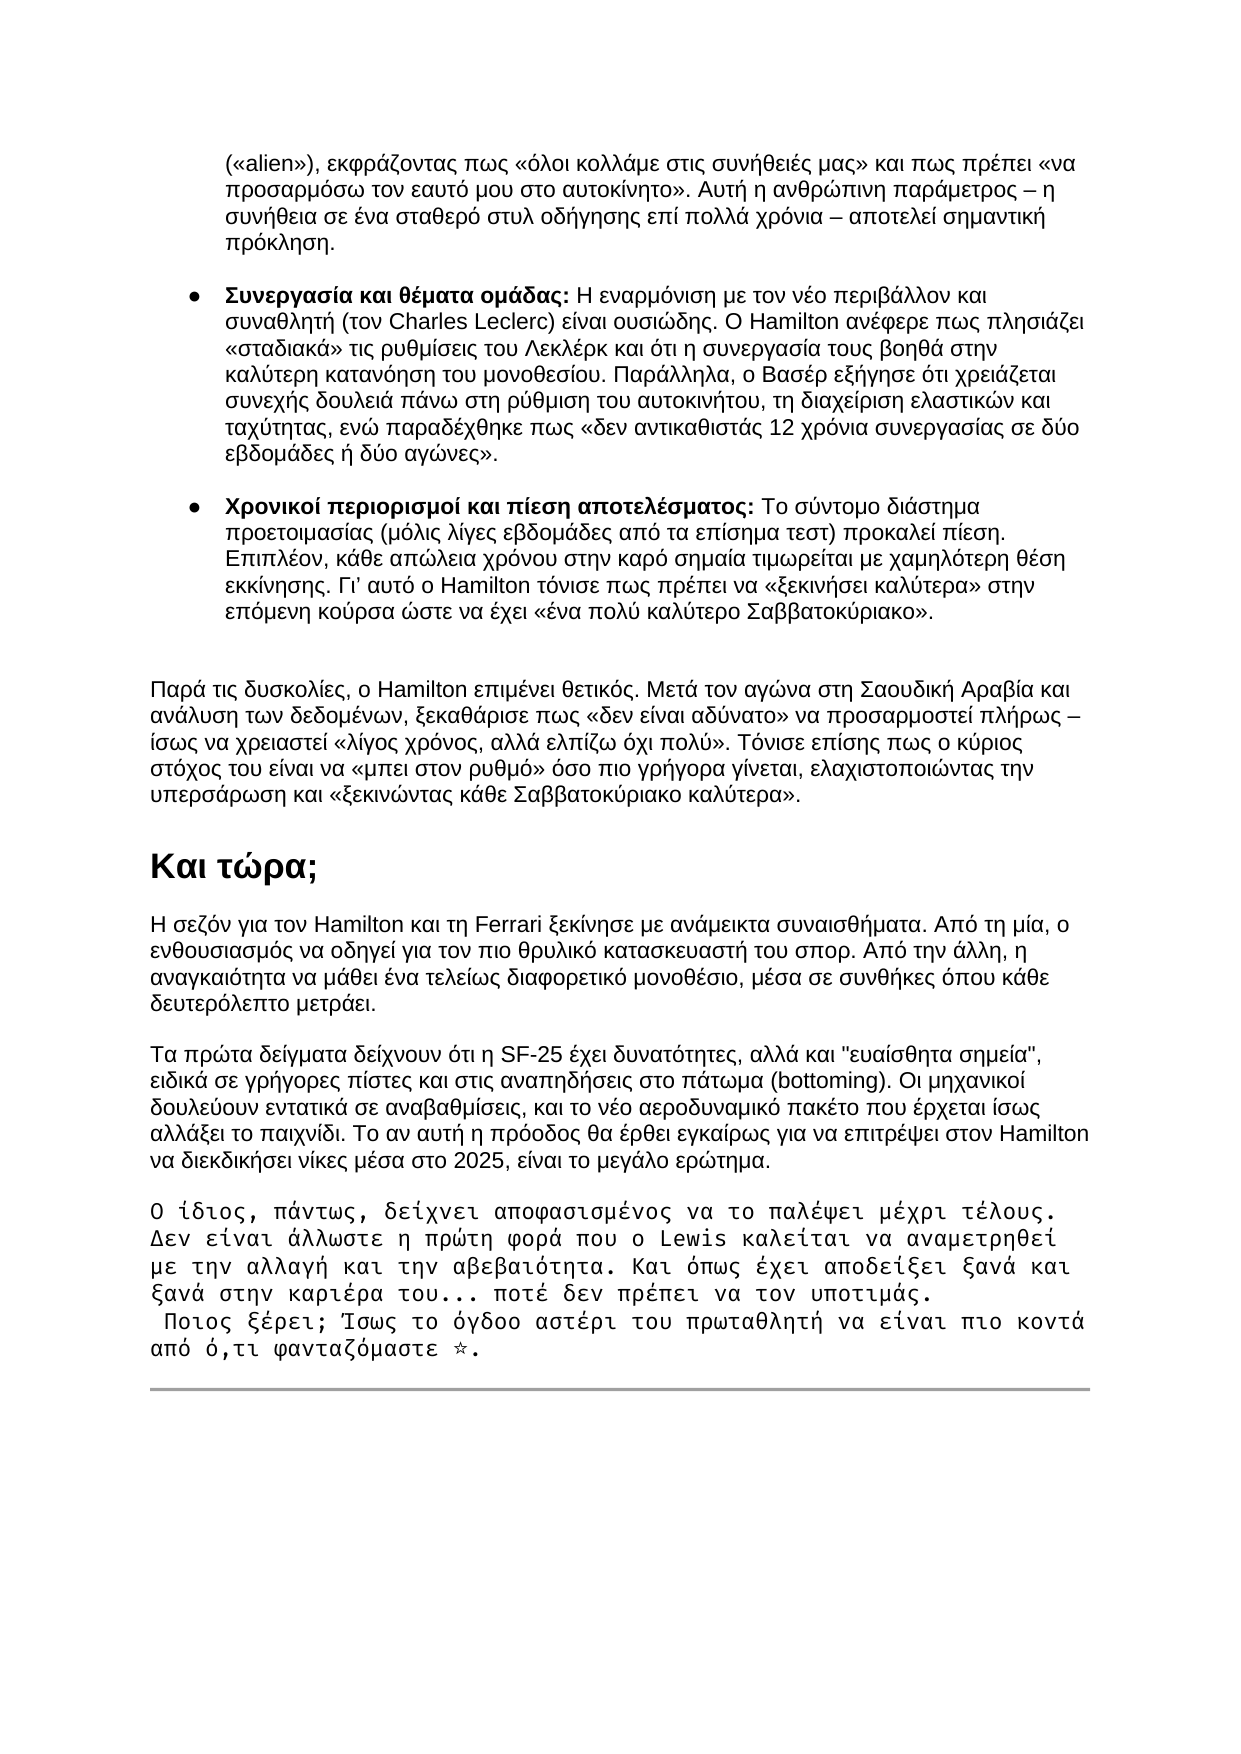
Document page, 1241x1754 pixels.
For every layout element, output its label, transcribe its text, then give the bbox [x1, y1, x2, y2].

list Συνεργασία και θέματα ομάδας: Η εναρμόνιση με τον νέο περιβάλλον και συναθλητή (τον Charles Leclerc) είναι ουσιώδης. Ο Hamilton ανέφερε πως πλησιάζει «σταδιακά» τις ρυθμίσεις του Λεκλέρκ και ότι η συνεργασία τους βοηθά στην καλύτερη κατανόηση του μονοθεσίου. Παράλληλα, ο Βασέρ εξήγησε ότι χρειάζεται συνεχής δουλειά πάνω στη ρύθμιση του αυτοκινήτου, τη διαχείριση ελαστικών και ταχύτητας, ενώ παραδέχθηκε πως «δεν αντικαθιστάς 12 χρόνια συνεργασίας σε δύο εβδομάδες ή δύο αγώνες». [187, 282, 1090, 493]
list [187, 150, 1090, 282]
text Η σεζόν για τον Hamilton και τη Ferrari ξεκίνησε με ανάμεικτα συναισθήματα. Από τη μία, ο ενθουσιασμός να οδηγεί για τον πιο θρυλικό κατασκευαστή του σπορ. Από την άλλη, η αναγκαιότητα να μάθει ένα τελείως διαφορετικό μονοθέσιο, μέσα σε συνθήκες όπου κάθε δευτερόλεπτο μετράει. [150, 911, 1090, 1016]
subtitle Και τώρα; [150, 845, 1090, 886]
text Παρά τις δυσκολίες, ο Hamilton επιμένει θετικός. Μετά τον αγώνα στη Σαουδική Αραβία και ανάλυση των δεδομένων, ξεκαθάρισε πως «δεν είναι αδύνατο» να προσαρμοστεί πλήρως – ίσως να χρειαστεί «λίγος χρόνος, αλλά ελπίζω όχι πολύ». Τόνισε επίσης πως ο κύριος στόχος του είναι να «μπει στον ρυθμό» όσο πιο γρήγορα γίνεται, ελαχιστοποιώντας την υπερσάρωση και «ξεκινώντας κάθε Σαββατοκύριακο καλύτερα». [150, 676, 1090, 807]
list Χρονικοί περιορισμοί και πίεση αποτελέσματος: Το σύντομο διάστημα προετοιμασίας (μόλις λίγες εβδομάδες από τα επίσημα τεστ) προκαλεί πίεση. Επιπλέον, κάθε απώλεια χρόνου στην καρό σημαία τιμωρείται με χαμηλότερη θέση εκκίνησης. Γι’ αυτό ο Hamilton τόνισε πως πρέπει να «ξεκινήσει καλύτερα» στην επόμενη κούρσα ώστε να έχει «ένα πολύ καλύτερο Σαββατοκύριακο». [187, 493, 1090, 651]
text Ο ίδιος, πάντως, δείχνει αποφασισμένος να το παλέψει μέχρι τέλους. Δεν είναι άλλωστε η πρώτη φορά που ο Lewis καλείται να αναμετρηθεί με την αλλαγή και την αβεβαιότητα. Και όπως έχει αποδείξει ξανά και ξανά στην καριέρα του... ποτέ δεν πρέπει να τον υποτιμάς. Ποιος ξέρει; Ίσως το όγδοο αστέρι του πρωταθλητή να είναι πιο κοντά από ό,τι φανταζόμαστε ⭐. [150, 1198, 1090, 1363]
text Τα πρώτα δείγματα δείχνουν ότι η SF-25 έχει δυνατότητες, αλλά και "ευαίσθητα σημεία", ειδικά σε γρήγορες πίστες και στις αναπηδήσεις στο πάτωμα (bottoming). Οι μηχανικοί δουλεύουν εντατικά σε αναβαθμίσεις, και το νέο αεροδυναμικό πακέτο που έρχεται ίσως αλλάξει το παιχνίδι. Το αν αυτή η πρόοδος θα έρθει εγκαίρως για να επιτρέψει στον Hamilton να διεκδικήσει νίκες μέσα στο 2025, είναι το μεγάλο ερώτημα. [150, 1041, 1090, 1173]
